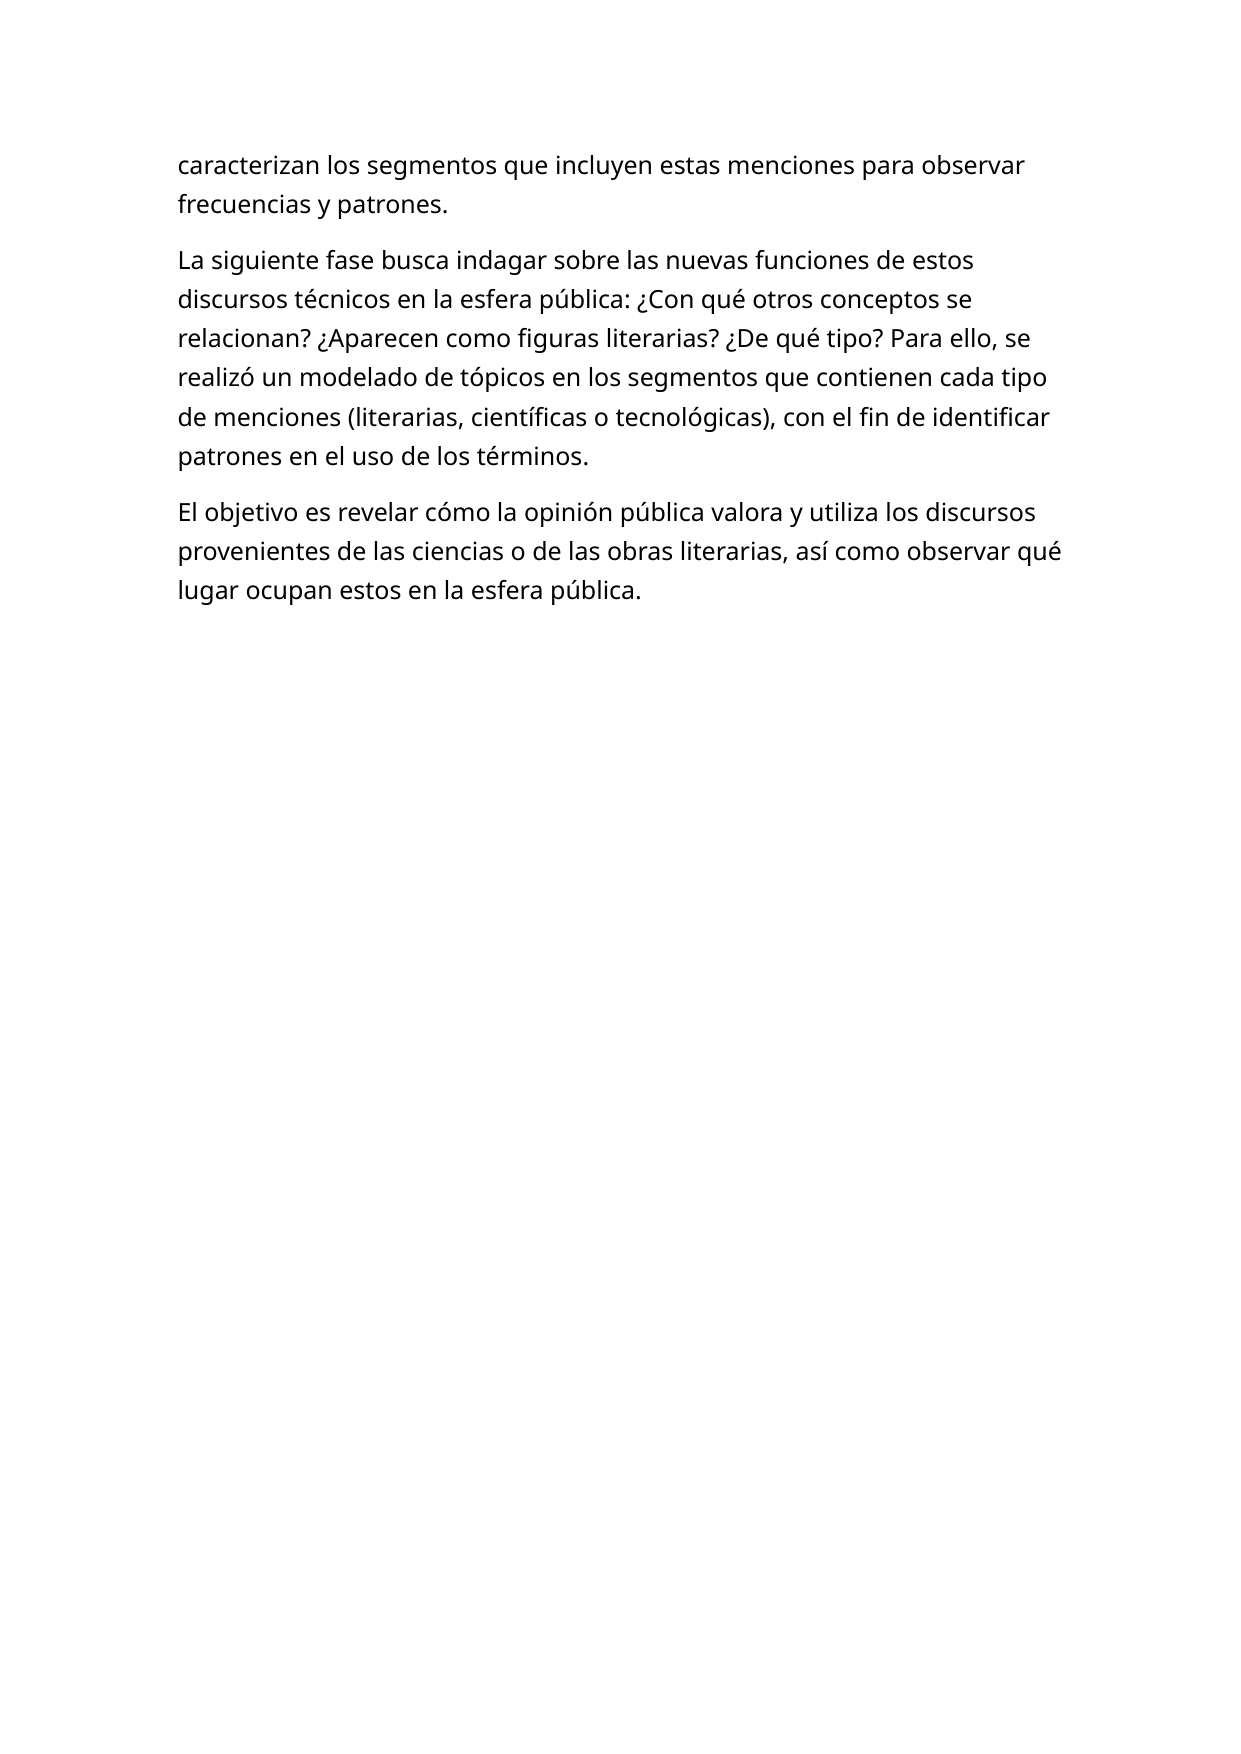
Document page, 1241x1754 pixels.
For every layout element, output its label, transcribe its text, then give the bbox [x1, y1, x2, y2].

text La siguiente fase busca indagar sobre las nuevas funciones de estos discursos técnicos en la esfera pública: ¿Con qué otros conceptos se relacionan? ¿Aparecen como figuras literarias? ¿De qué tipo? Para ello, se realizó un modelado de tópicos en los segmentos que contienen cada tipo de menciones (literarias, científicas o tecnológicas), con el fin de identificar patrones en el uso de los términos. [177, 243, 1063, 472]
text El objetivo es revelar cómo la opinión pública valora y utiliza los discursos provenientes de las ciencias o de las obras literarias, así como observar qué lugar ocupan estos en la esfera pública. [177, 494, 1063, 607]
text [177, 148, 1063, 221]
